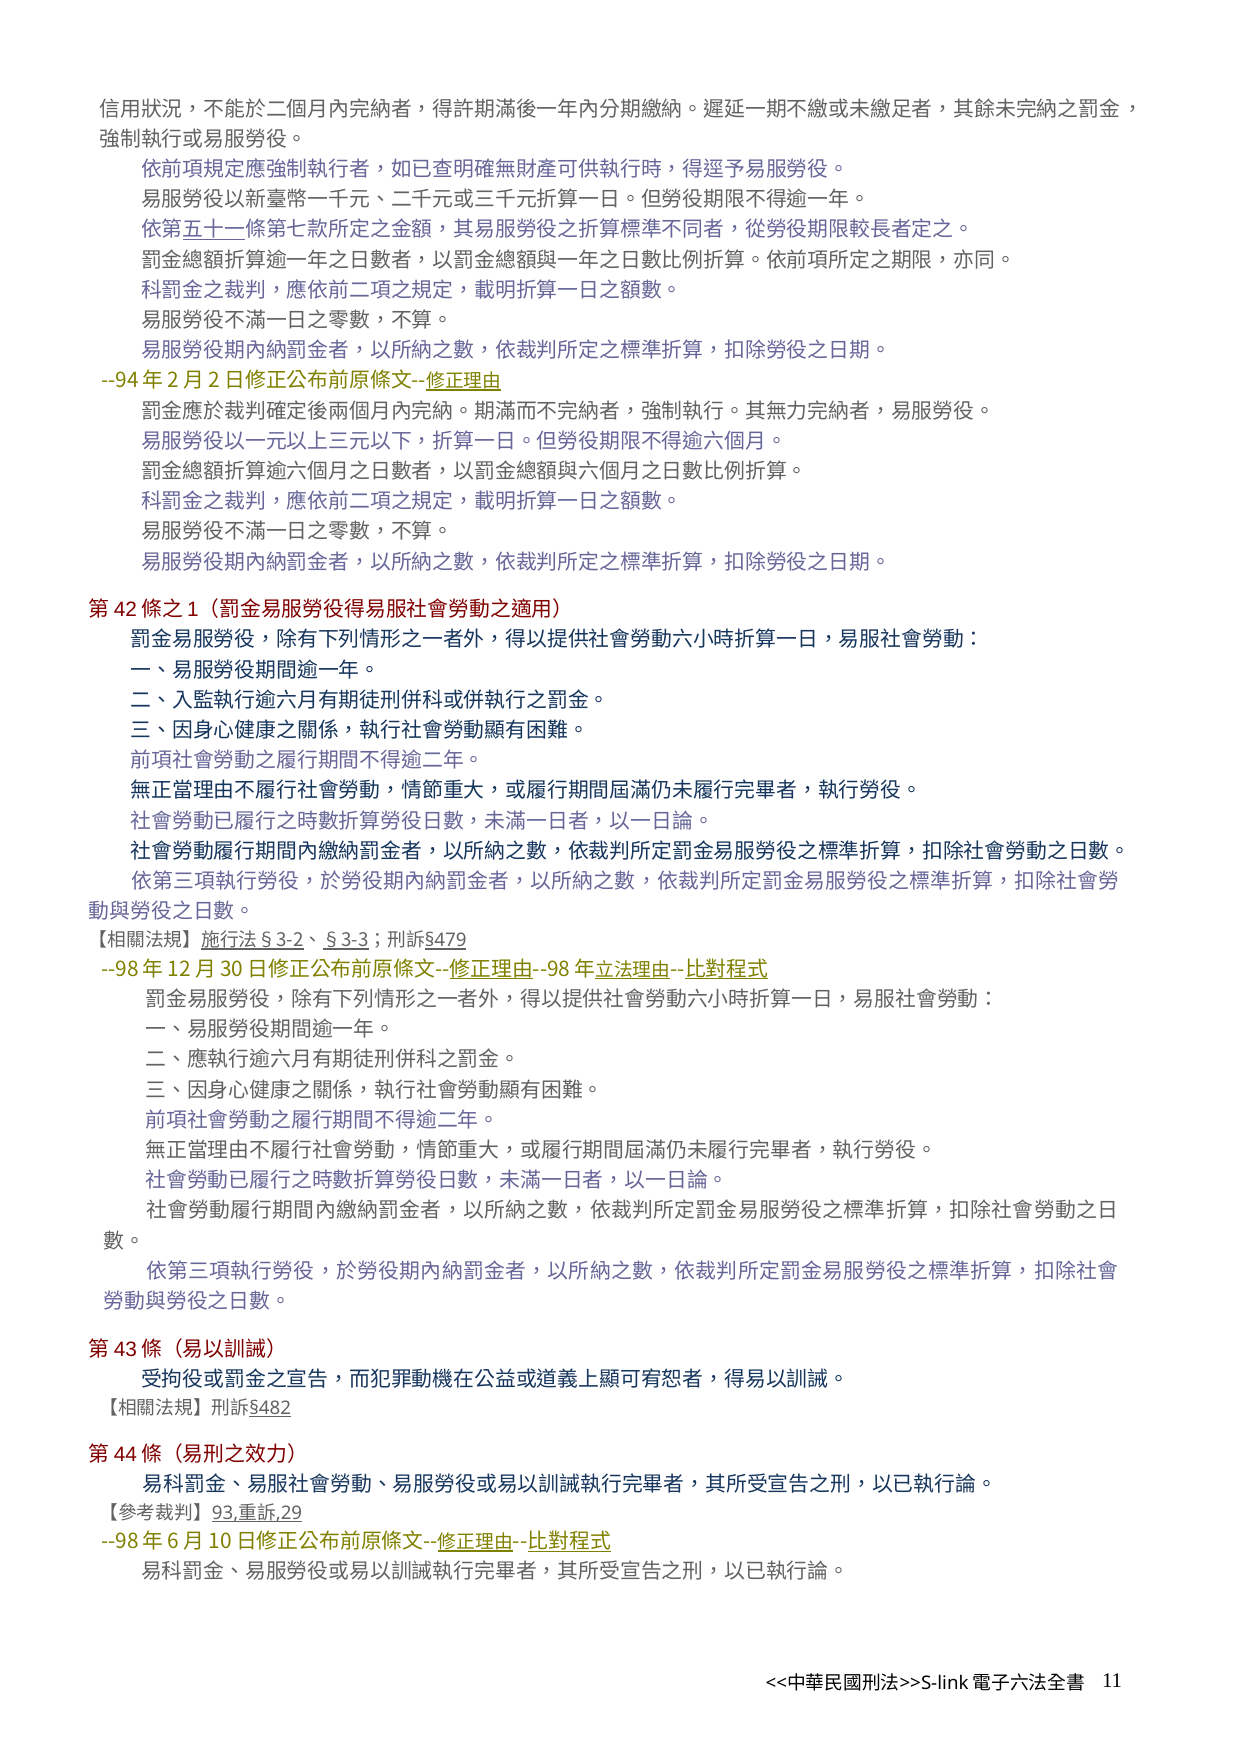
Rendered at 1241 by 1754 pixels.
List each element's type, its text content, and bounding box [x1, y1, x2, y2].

text 前項社會勞動之履行期間不得逾二年。 [89, 743, 1122, 774]
text 罰金應於裁判確定後兩個月內完納。期滿而不完納者，強制執行。其無力完納者，易服勞役。 [99, 394, 1122, 424]
text 受拘役或罰金之宣告，而犯罪動機在公益或道義上顯可宥恕者，得易以訓誡。 [99, 1362, 1122, 1392]
text 一、易服勞役期間逾一年。 [89, 653, 1122, 683]
text 罰金易服勞役，除有下列情形之一者外，得以提供社會勞動六小時折算一日，易服社會勞動： [103, 982, 1122, 1012]
text 一、易服勞役期間逾一年。 [103, 1012, 1122, 1043]
text 【參考裁判】93,重訴,29 [99, 1497, 1122, 1524]
text 前項社會勞動之履行期間不得逾二年。 [103, 1103, 1122, 1133]
subtitle --98年6月10日修正公布前原條文--修正理由--比對程式 [101, 1524, 1122, 1555]
text 易服勞役期內納罰金者，以所納之數，依裁判所定之標準折算，扣除勞役之日期。 [99, 545, 1122, 575]
text 依第三項執行勞役，於勞役期內納罰金者，以所納之數，依裁判所定罰金易服勞役之標準折算，扣除社會勞動與勞役之日數。 [103, 1254, 1122, 1314]
text 易服勞役期內納罰金者，以所納之數，依裁判所定之標準折算，扣除勞役之日期。 [99, 333, 1122, 364]
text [99, 92, 1122, 152]
text 依前項規定應強制執行者，如已查明確無財產可供執行時，得逕予易服勞役。 [99, 152, 1122, 182]
text 罰金總額折算逾六個月之日數者，以罰金總額與六個月之日數比例折算。 [99, 454, 1122, 484]
subtitle --98年12月30日修正公布前原條文--修正理由--98年立法理由--比對程式 [101, 952, 1122, 982]
subtitle 第42條之1（罰金易服勞役得易服社會勞動之適用） [89, 592, 1122, 623]
text 三、因身心健康之關係，執行社會勞動顯有困難。 [103, 1073, 1122, 1103]
text 【相關法規】刑訴§482 [99, 1392, 1122, 1419]
text 無正當理由不履行社會勞動，情節重大，或履行期間屆滿仍未履行完畢者，執行勞役。 [89, 774, 1122, 804]
text 依第五十一條第七款所定之金額，其易服勞役之折算標準不同者，從勞役期限較長者定之。 [99, 213, 1122, 243]
text 二、入監執行逾六月有期徒刑併科或併執行之罰金。 [89, 683, 1122, 713]
subtitle 第43條（易以訓誡） [89, 1332, 1122, 1362]
text 罰金總額折算逾一年之日數者，以罰金總額與一年之日數比例折算。依前項所定之期限，亦同。 [99, 243, 1122, 273]
text 易服勞役以一元以上三元以下，折算一日。但勞役期限不得逾六個月。 [99, 424, 1122, 454]
subtitle 第44條（易刑之效力） [89, 1437, 1122, 1467]
text 科罰金之裁判，應依前二項之規定，載明折算一日之額數。 [99, 273, 1122, 303]
text 【相關法規】施行法§3-2、§3-3；刑訴§479 [89, 925, 1122, 952]
text 依第三項執行勞役，於勞役期內納罰金者，以所納之數，依裁判所定罰金易服勞役之標準折算，扣除社會勞動與勞役之日數。 [89, 864, 1122, 925]
text 易服勞役以新臺幣一千元、二千元或三千元折算一日。但勞役期限不得逾一年。 [99, 182, 1122, 213]
text 二、應執行逾六月有期徒刑併科之罰金。 [103, 1043, 1122, 1073]
text 社會勞動已履行之時數折算勞役日數，未滿一日者，以一日論。 [103, 1163, 1122, 1194]
text 易服勞役不滿一日之零數，不算。 [99, 303, 1122, 333]
text 社會勞動已履行之時數折算勞役日數，未滿一日者，以一日論。 [89, 804, 1122, 834]
text 社會勞動履行期間內繳納罰金者，以所納之數，依裁判所定罰金易服勞役之標準折算，扣除社會勞動之日數。 [89, 834, 1122, 864]
text 社會勞動履行期間內繳納罰金者，以所納之數，依裁判所定罰金易服勞役之標準折算，扣除社會勞動之日數。 [103, 1194, 1122, 1254]
text 無正當理由不履行社會勞動，情節重大，或履行期間屆滿仍未履行完畢者，執行勞役。 [103, 1133, 1122, 1163]
text 易服勞役不滿一日之零數，不算。 [99, 515, 1122, 545]
text 科罰金之裁判，應依前二項之規定，載明折算一日之額數。 [99, 484, 1122, 515]
text 易科罰金、易服社會勞動、易服勞役或易以訓誡執行完畢者，其所受宣告之刑，以已執行論。 [101, 1467, 1122, 1497]
subtitle --94年2月2日修正公布前原條文--修正理由 [101, 364, 1122, 394]
text 易科罰金、易服勞役或易以訓誡執行完畢者，其所受宣告之刑，以已執行論。 [99, 1555, 1122, 1585]
text 三、因身心健康之關係，執行社會勞動顯有困難。 [89, 713, 1122, 743]
text 罰金易服勞役，除有下列情形之一者外，得以提供社會勞動六小時折算一日，易服社會勞動： [89, 623, 1122, 653]
